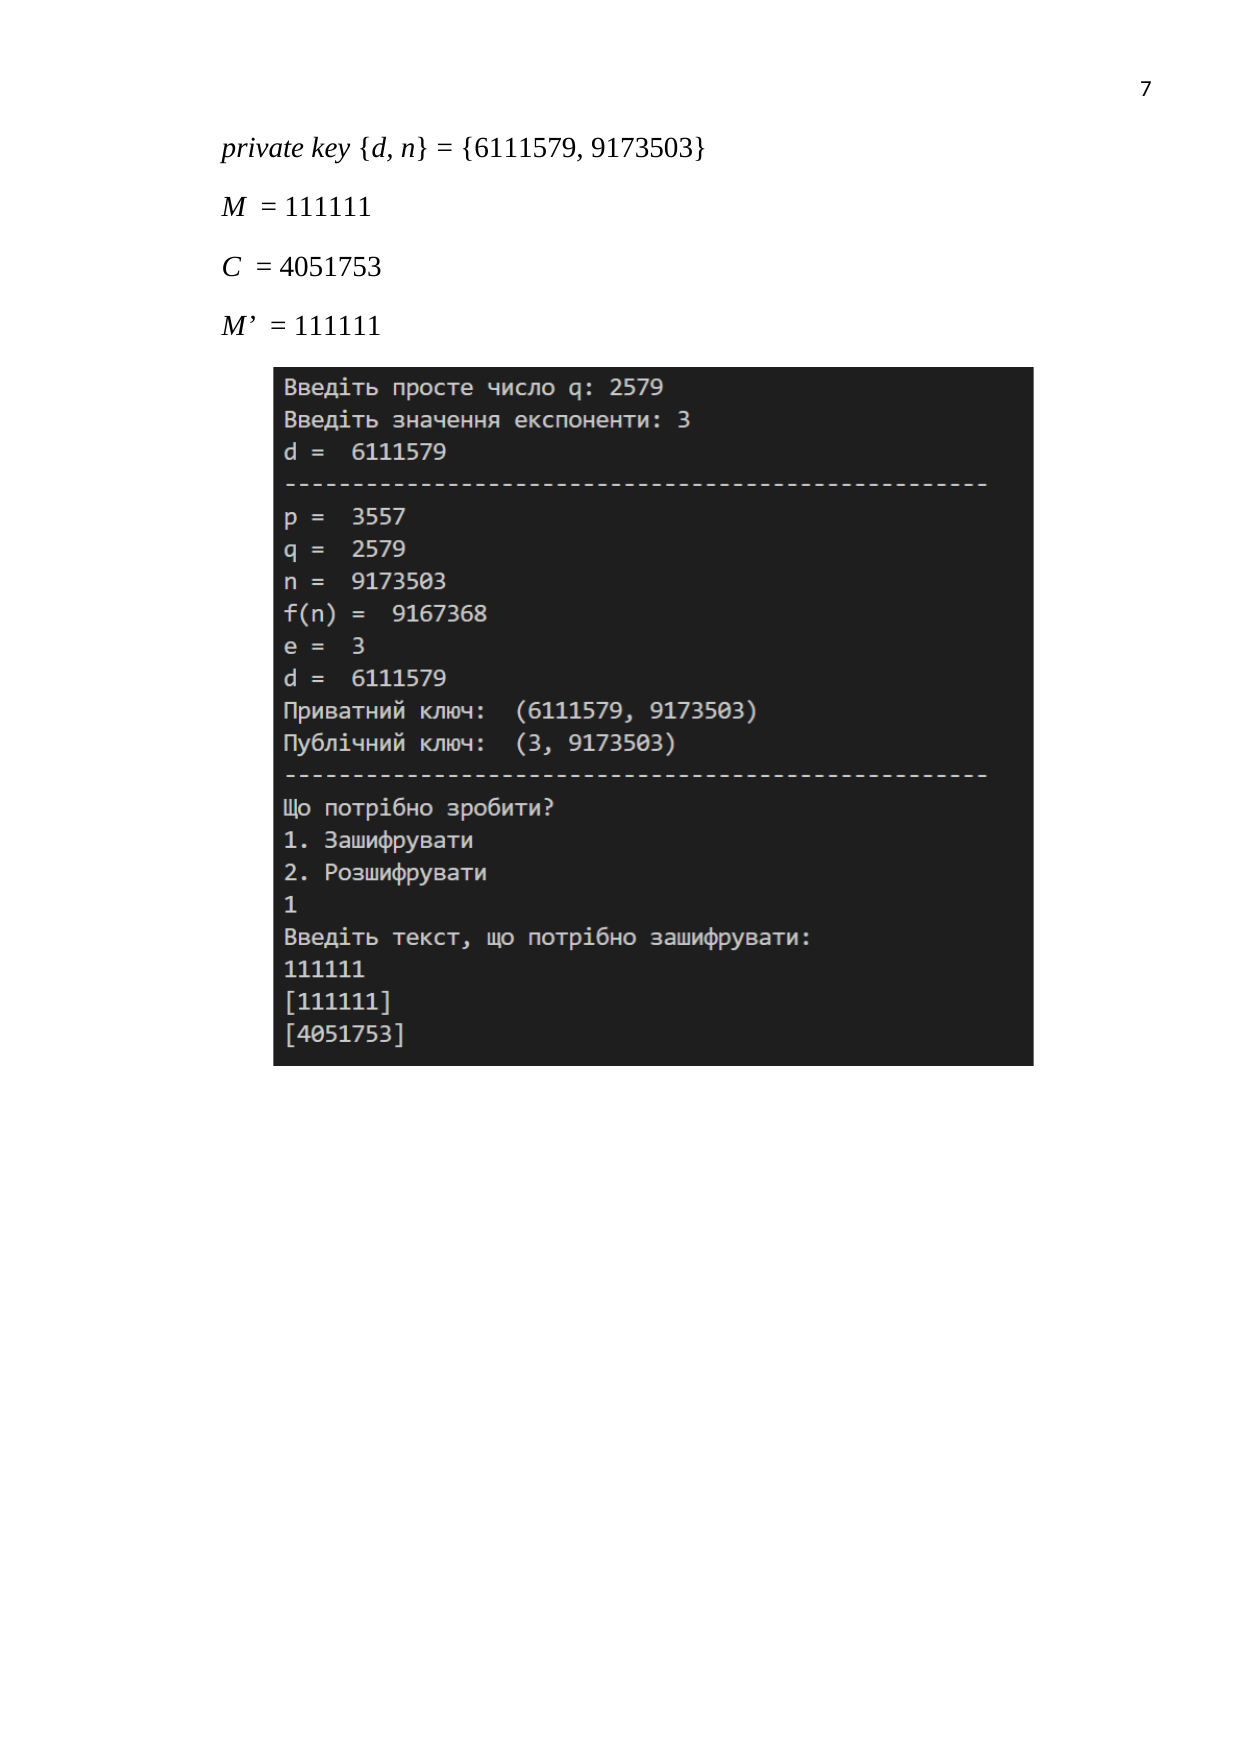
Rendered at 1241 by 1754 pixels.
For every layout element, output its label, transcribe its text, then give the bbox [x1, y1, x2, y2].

text M = 111111 [148, 189, 1152, 223]
text M’ = 111111 [148, 308, 1152, 342]
text C = 4051753 [148, 249, 1152, 282]
picture [273, 367, 1034, 1066]
text private key {d, n} = {6111579, 9173503} [148, 130, 1152, 163]
